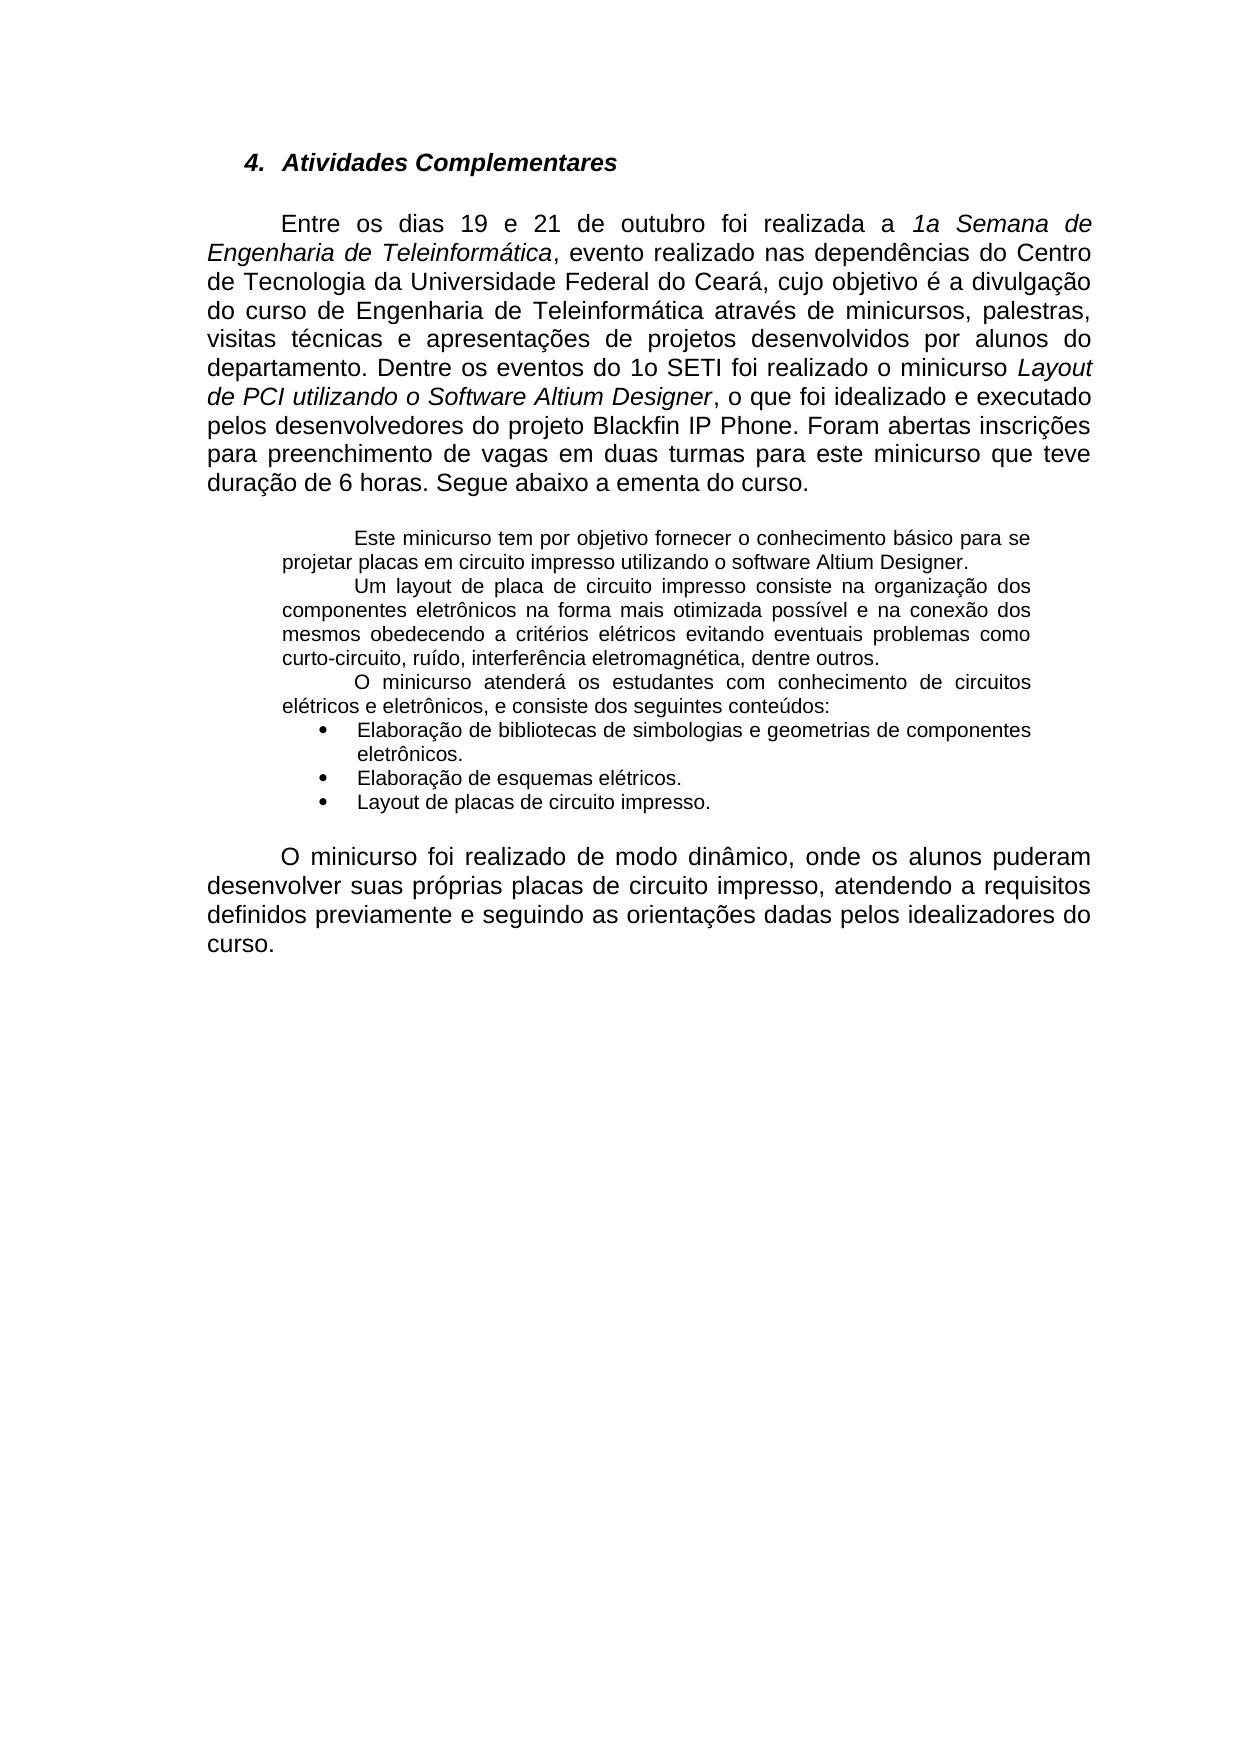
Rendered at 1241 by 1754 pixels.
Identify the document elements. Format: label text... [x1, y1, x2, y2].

text Um layout de placa de circuito impresso consiste na organização dos componentes eletrônicos na forma mais otimizada possível e na conexão dos mesmos obedecendo a critérios elétricos evitando eventuais problemas como curto-circuito, ruído, interferência eletromagnética, dentre outros. [282, 574, 1032, 669]
list Layout de placas de circuito impresso. [319, 789, 1032, 813]
list Elaboração de bibliotecas de simbologias e geometrias de componentes eletrônicos. [319, 717, 1032, 765]
text Este minicurso tem por objetivo fornecer o conhecimento básico para se projetar placas em circuito impresso utilizando o software Altium Designer. [282, 526, 1032, 574]
subtitle Atividades Complementares [244, 148, 1092, 176]
text O minicurso atenderá os estudantes com conhecimento de circuitos elétricos e eletrônicos, e consiste dos seguintes conteúdos: [282, 669, 1032, 717]
text Entre os dias 19 e 21 de outubro foi realizada a 1a Semana de Engenharia de Teleinformática, evento realizado nas dependências do Centro de Tecnologia da Universidade Federal do Ceará, cujo objetivo é a divulgação do curso de Engenharia de Teleinformática através de minicursos, palestras, visitas técnicas e apresentações de projetos desenvolvidos por alunos do departamento. Dentre os eventos do 1o SETI foi realizado o minicurso Layout de PCI utilizando o Software Altium Designer, o que foi idealizado e executado pelos desenvolvedores do projeto Blackfin IP Phone. Foram abertas inscrições para preenchimento de vagas em duas turmas para este minicurso que teve duração de 6 horas. Segue abaixo a ementa do curso. [207, 209, 1092, 497]
list Elaboração de esquemas elétricos. [319, 765, 1032, 789]
text O minicurso foi realizado de modo dinâmico, onde os alunos puderam desenvolver suas próprias placas de circuito impresso, atendendo a requisitos definidos previamente e seguindo as orientações dadas pelos idealizadores do curso. [207, 842, 1092, 957]
